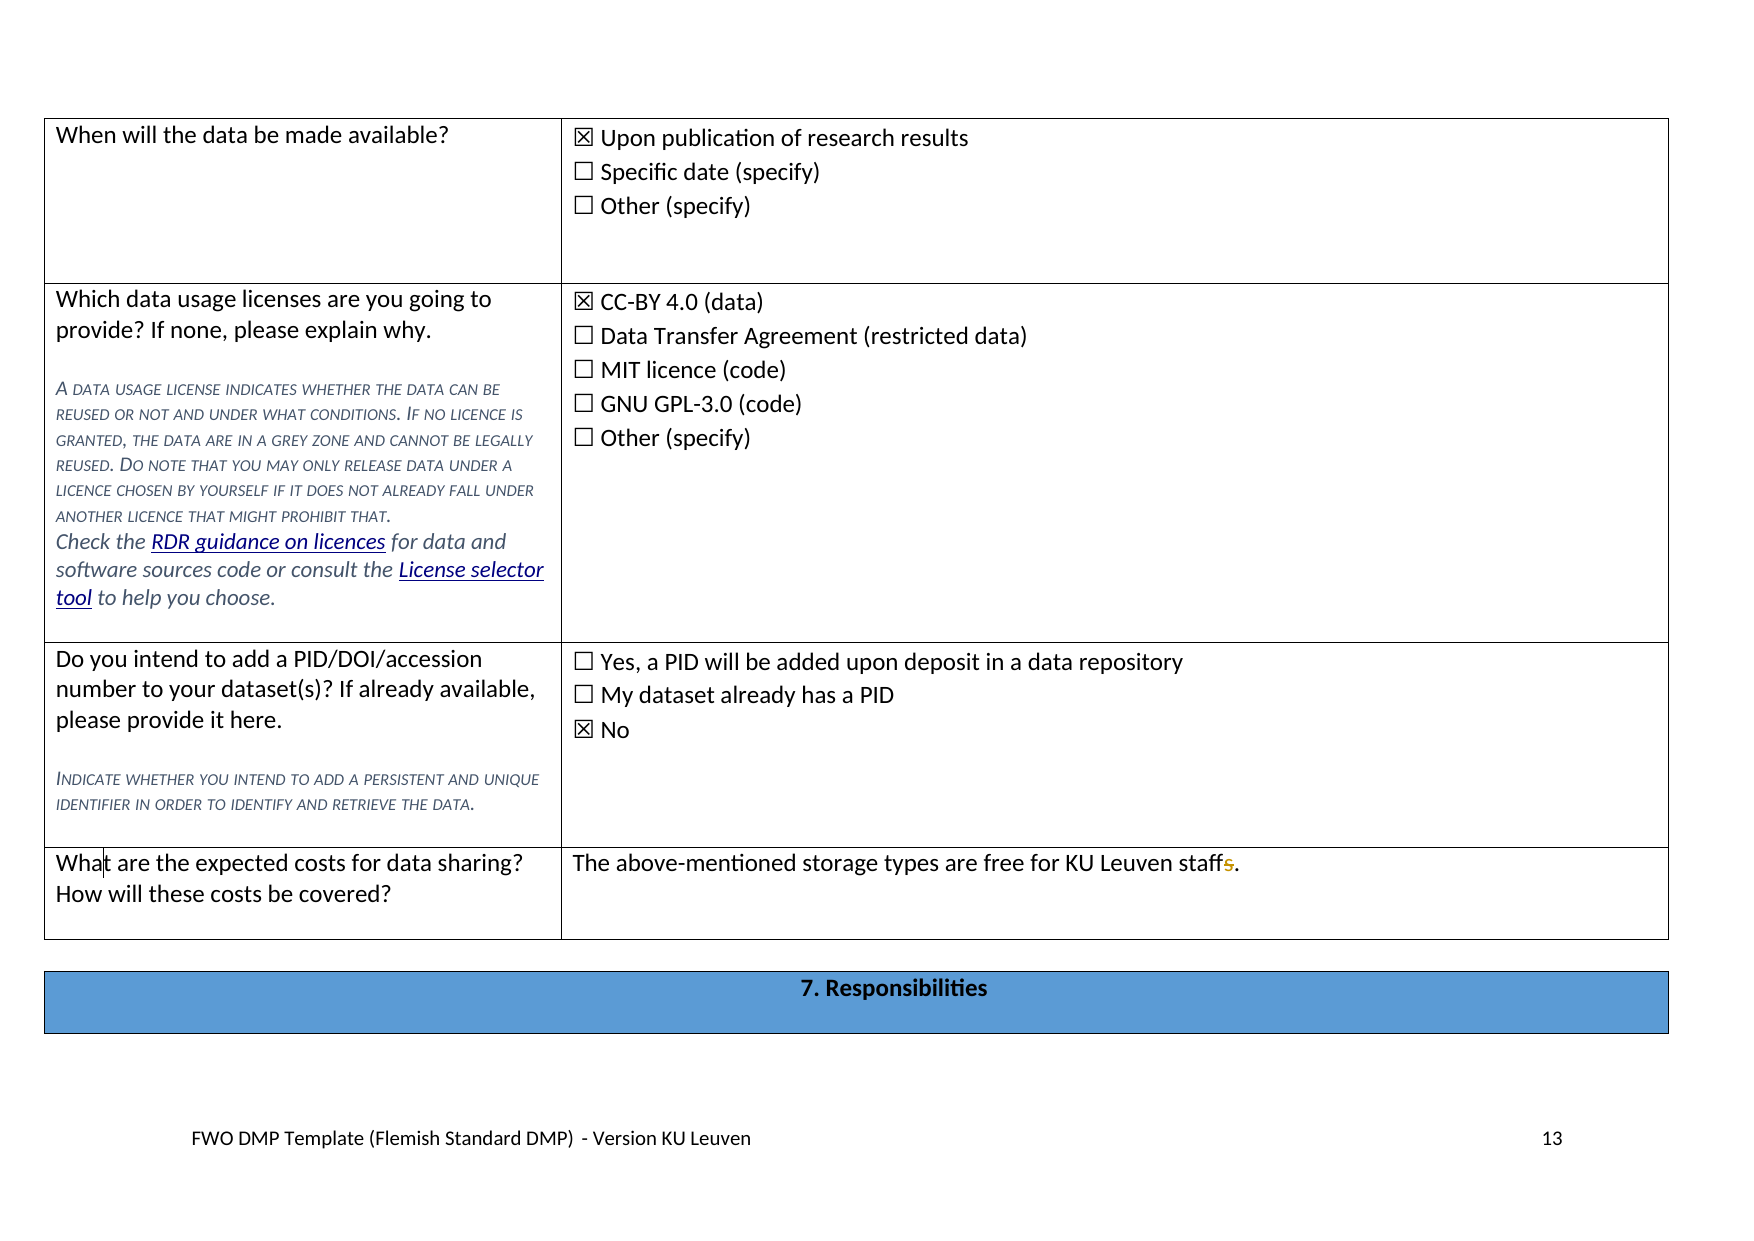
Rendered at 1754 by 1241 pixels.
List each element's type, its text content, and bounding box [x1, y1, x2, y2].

table_cell Which data usage licenses are you going to provide? If none, please explain why. A data usage license indicates whether the data can be reused or not and under what conditions. If no licence is granted, the data are in a grey zone and cannot be legally reused. Do note that you may only release data under a licence chosen by yourself if it does not already fall under another licence that might prohibit that. Check the RDR guidance on licences for data and software sources code or consult the License selector tool to help you choose. [45, 284, 561, 642]
table_cell CC-BY 4.0 (data) Data Transfer Agreement (restricted data) MIT licence (code) GNU GPL-3.0 (code) Other (specify) [562, 284, 1668, 642]
table_cell Upon publication of research results Specific date (specify) Other (specify) [562, 119, 1668, 282]
table_cell The above-mentioned storage types are free for KU Leuven staff. [562, 848, 1668, 939]
table_header 7. Responsibilities [45, 972, 1668, 1033]
table_cell Yes, a PID will be added upon deposit in a data repository My dataset already has a PID No [562, 643, 1668, 847]
table_cell What are the expected costs for data sharing? How will these costs be covered? [45, 848, 561, 939]
table_cell When will the data be made available? [45, 119, 561, 282]
table_cell Do you intend to add a PID/DOI/accession number to your dataset(s)? If already available, please provide it here. Indicate whether you intend to add a persistent and unique identifier in order to identify and retrieve the data. [45, 643, 561, 847]
